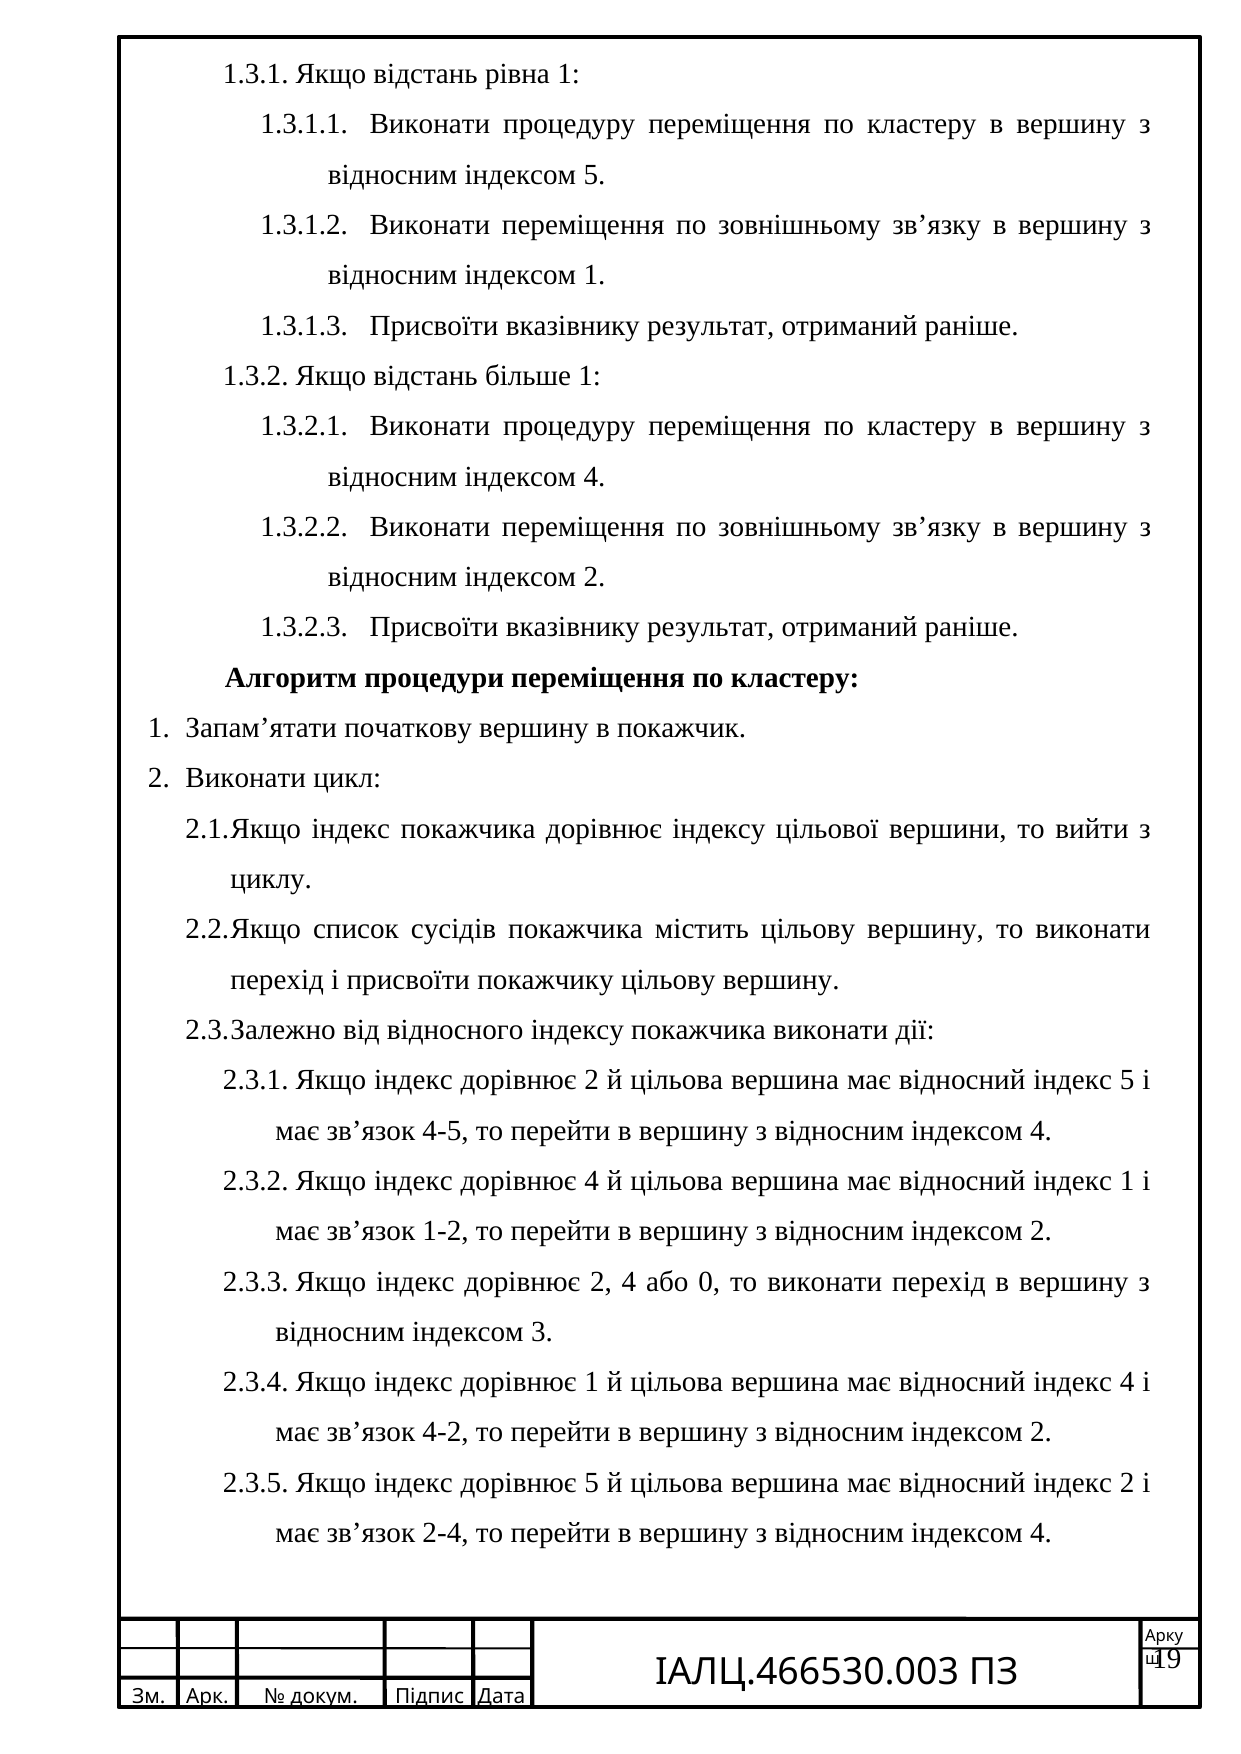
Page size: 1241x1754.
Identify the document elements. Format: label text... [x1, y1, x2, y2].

list Якщо індекс дорівнює 5 й цільова вершина має відносний індекс 2 і має зв’язок 2-4, то перейти в вершину з відносним індексом 4. [223, 1465, 1152, 1549]
list Якщо індекс дорівнює 2 й цільова вершина має відносний індекс 5 і має зв’язок 4-5, то перейти в вершину з відносним індексом 4. [223, 1062, 1152, 1146]
list Виконати переміщення по зовнішньому зв’язку в вершину з відносним індексом 1. [260, 207, 1152, 291]
list Якщо список сусідів покажчика містить цільову вершину, то виконати перехід і присвоїти покажчику цільову вершину. [185, 911, 1152, 995]
list Якщо індекс дорівнює 4 й цільова вершина має відносний індекс 1 і має зв’язок 1-2, то перейти в вершину з відносним індексом 2. [223, 1163, 1152, 1247]
list Якщо індекс дорівнює 1 й цільова вершина має відносний індекс 4 і має зв’язок 4-2, то перейти в вершину з відносним індексом 2. [223, 1364, 1152, 1448]
list Якщо відстань рівна 1: [223, 56, 1152, 90]
list Присвоїти вказівнику результат, отриманий раніше. [260, 609, 1152, 643]
list Виконати переміщення по зовнішньому зв’язку в вершину з відносним індексом 2. [260, 509, 1152, 593]
list Залежно від відносного індексу покажчика виконати дії: [185, 1012, 1152, 1046]
list Запам’ятати початкову вершину в покажчик. [148, 710, 1152, 744]
text Алгоритм процедури переміщення по кластеру: [148, 660, 1152, 693]
list Виконати процедуру переміщення по кластеру в вершину з відносним індексом 4. [260, 408, 1152, 492]
list Виконати процедуру переміщення по кластеру в вершину з відносним індексом 5. [260, 106, 1152, 190]
list Виконати цикл: [148, 761, 1152, 794]
list Якщо індекс покажчика дорівнює індексу цільової вершини, то вийти з циклу. [185, 811, 1152, 895]
list Присвоїти вказівнику результат, отриманий раніше. [260, 308, 1152, 341]
list Якщо індекс дорівнює 2, 4 або 0, то виконати перехід в вершину з відносним індексом 3. [223, 1264, 1152, 1347]
list Якщо відстань більше 1: [223, 358, 1152, 392]
